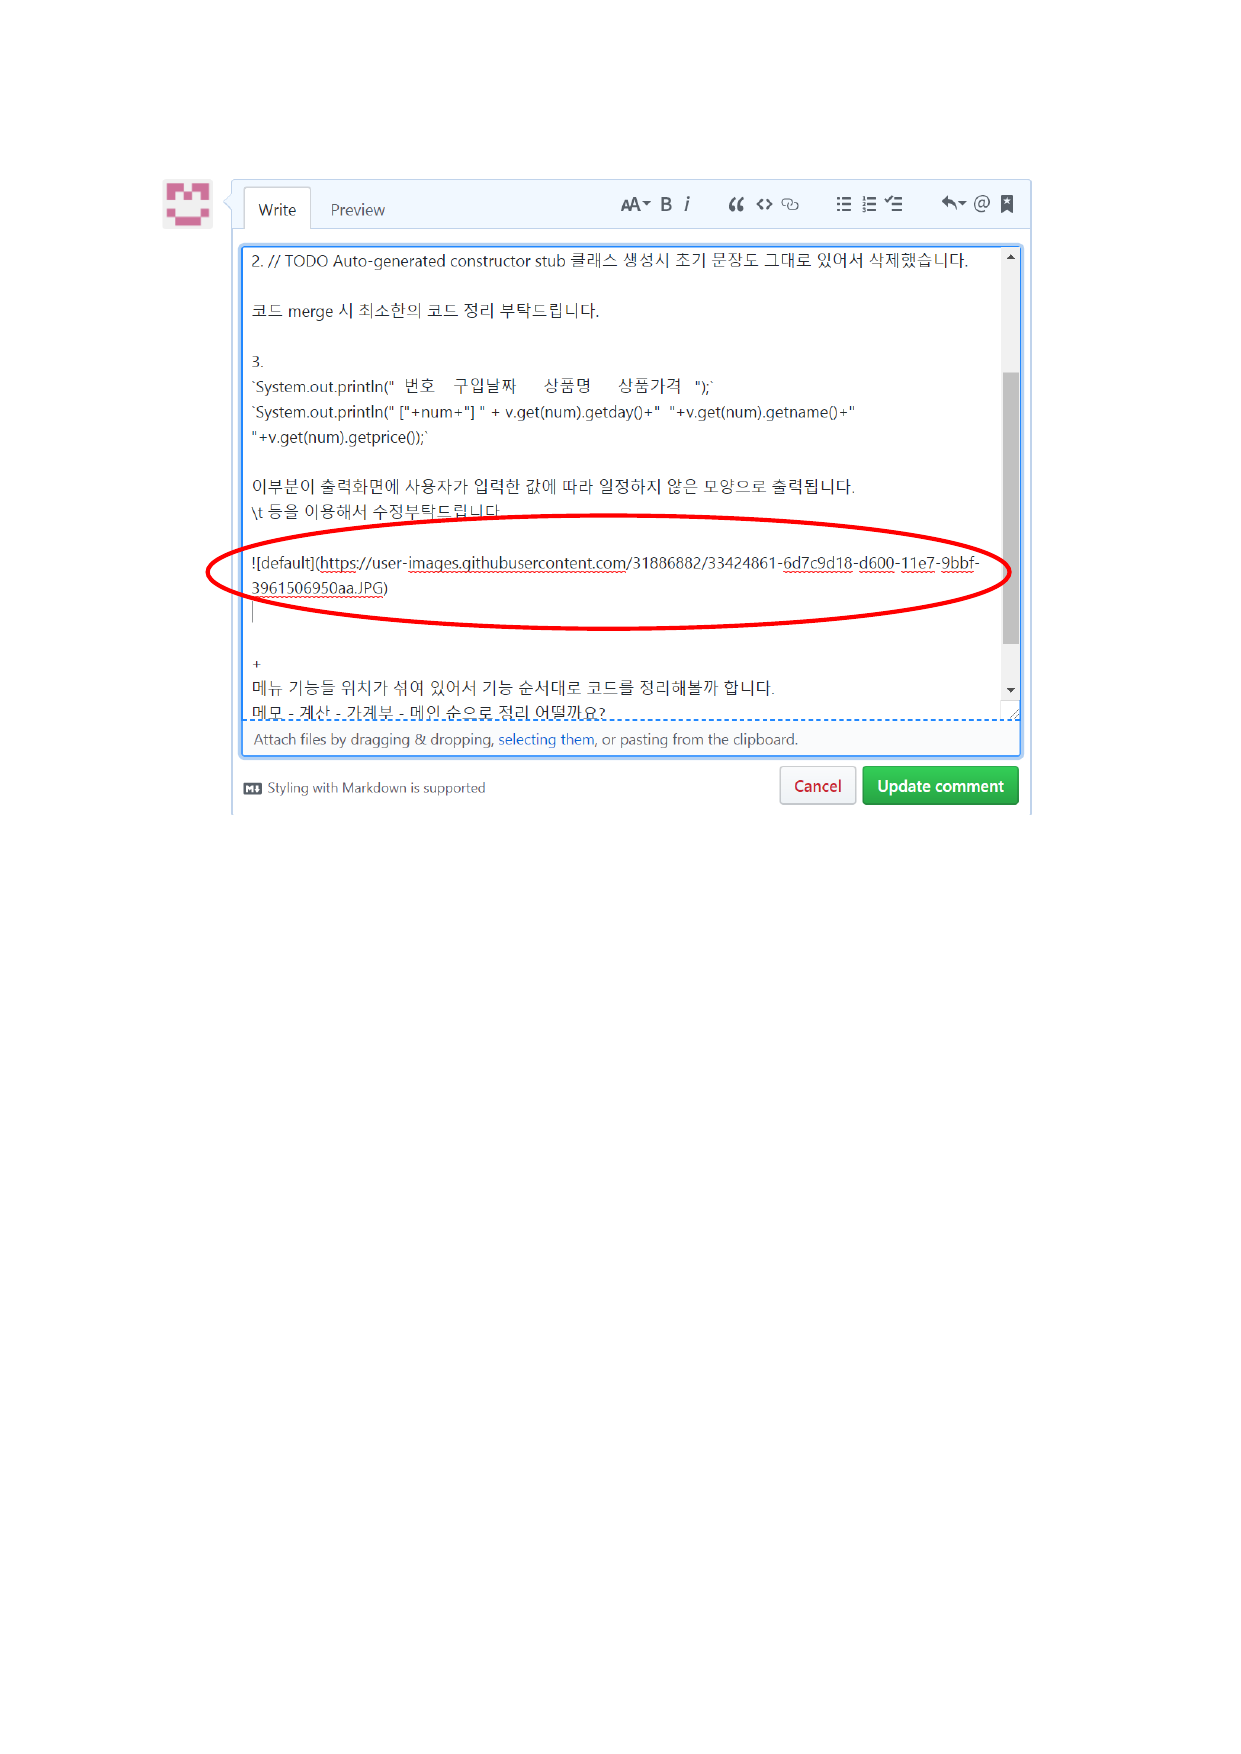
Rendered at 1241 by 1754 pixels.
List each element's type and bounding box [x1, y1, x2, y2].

picture [150, 177, 1035, 815]
